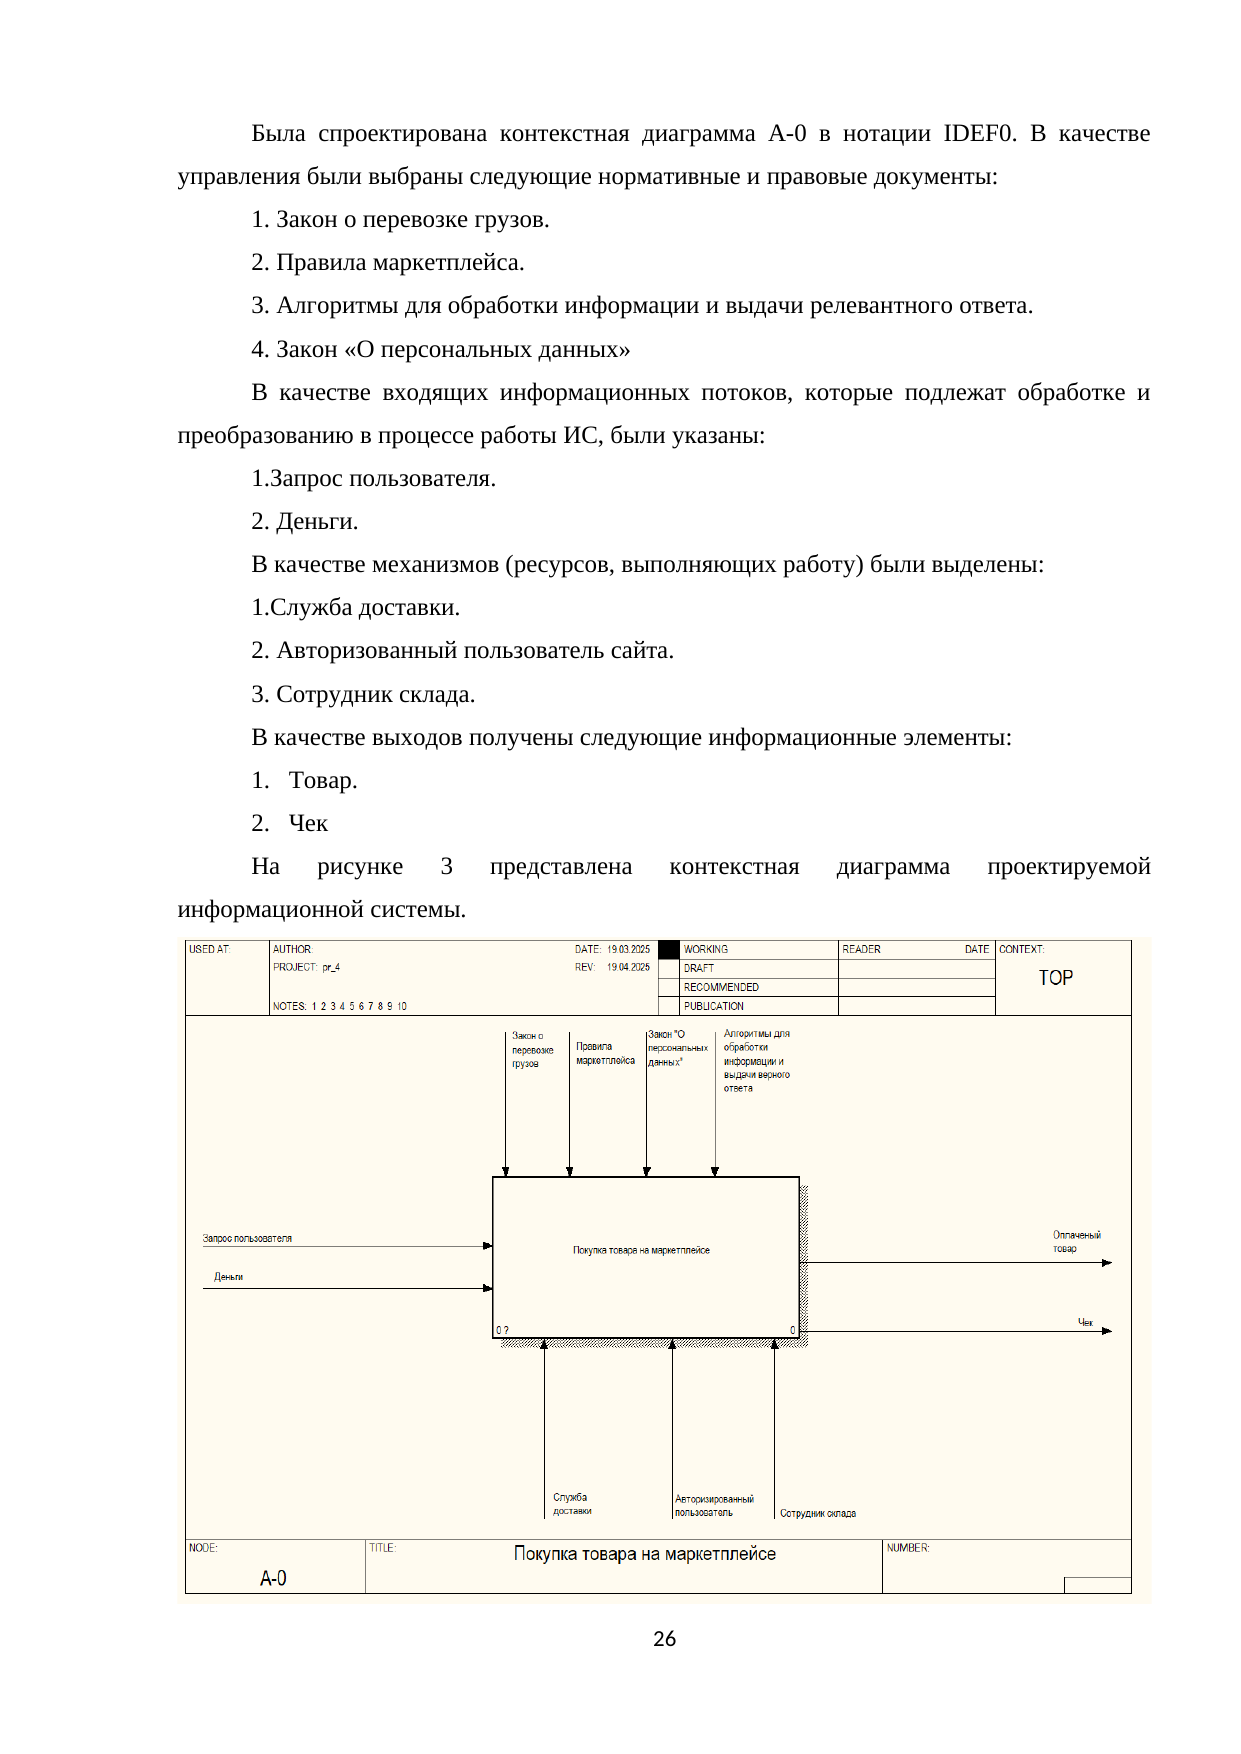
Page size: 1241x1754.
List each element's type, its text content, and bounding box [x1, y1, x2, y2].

list Товар. [251, 765, 1152, 794]
list 1.Запрос пользователя. [177, 463, 1152, 492]
list На рисунке 3 представлена контекстная диаграмма проектируемой информационной системы. [177, 851, 1152, 923]
list В качестве механизмов (ресурсов, выполняющих работу) были выделены: [177, 549, 1152, 578]
list Чек [251, 808, 1152, 837]
list 2. Деньги. [177, 506, 1152, 535]
list 2. Авторизованный пользователь сайта. [177, 636, 1152, 664]
list 4. Закон «О персональных данных» [177, 334, 1152, 362]
list 2. Правила маркетплейса. [177, 247, 1152, 276]
list 3. Алгоритмы для обработки информации и выдачи релевантного ответа. [177, 291, 1152, 319]
picture [177, 937, 1152, 1604]
list 1. Закон о перевозке грузов. [177, 204, 1152, 233]
list 3. Сотрудник склада. [177, 679, 1152, 707]
list 1.Служба доставки. [177, 592, 1152, 621]
list В качестве входящих информационных потоков, которые подлежат обработке и преобразованию в процессе работы ИС, были указаны: [177, 377, 1152, 449]
list В качестве выходов получены следующие информационные элементы: [177, 722, 1152, 751]
list Была спроектирована контекстная диаграмма A-0 в нотации IDEF0. В качестве управления были выбраны следующие нормативные и правовые документы: [177, 118, 1152, 190]
